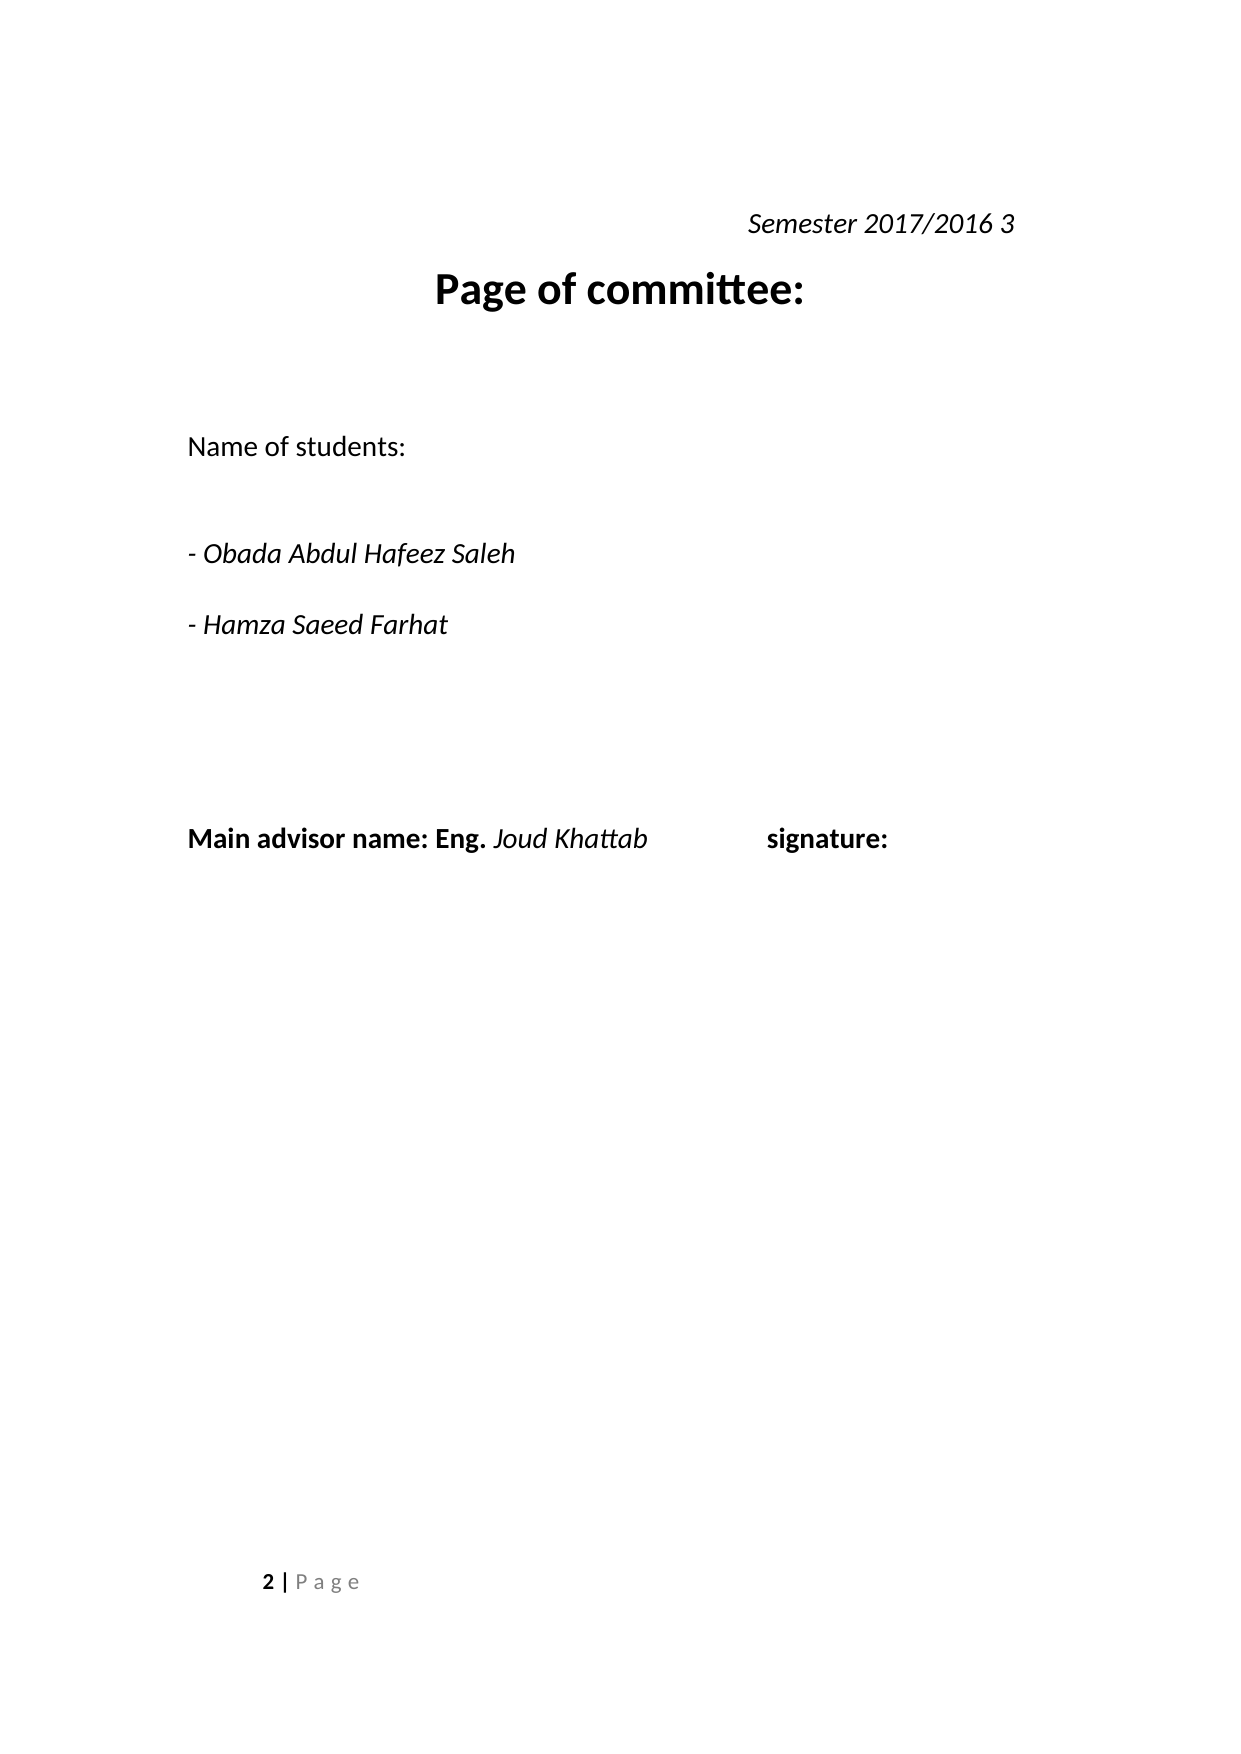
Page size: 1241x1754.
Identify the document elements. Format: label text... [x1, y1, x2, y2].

text Page of committee: [187, 260, 1053, 316]
text - Obada Abdul Hafeez Saleh [187, 535, 1053, 571]
text Semester 2017/2016 3 [187, 205, 1053, 241]
text Main advisor name: Eng. Joud Khattab signature: [187, 820, 1053, 856]
text Name of students: [187, 428, 1053, 464]
text - Hamza Saeed Farhat [187, 606, 1053, 642]
